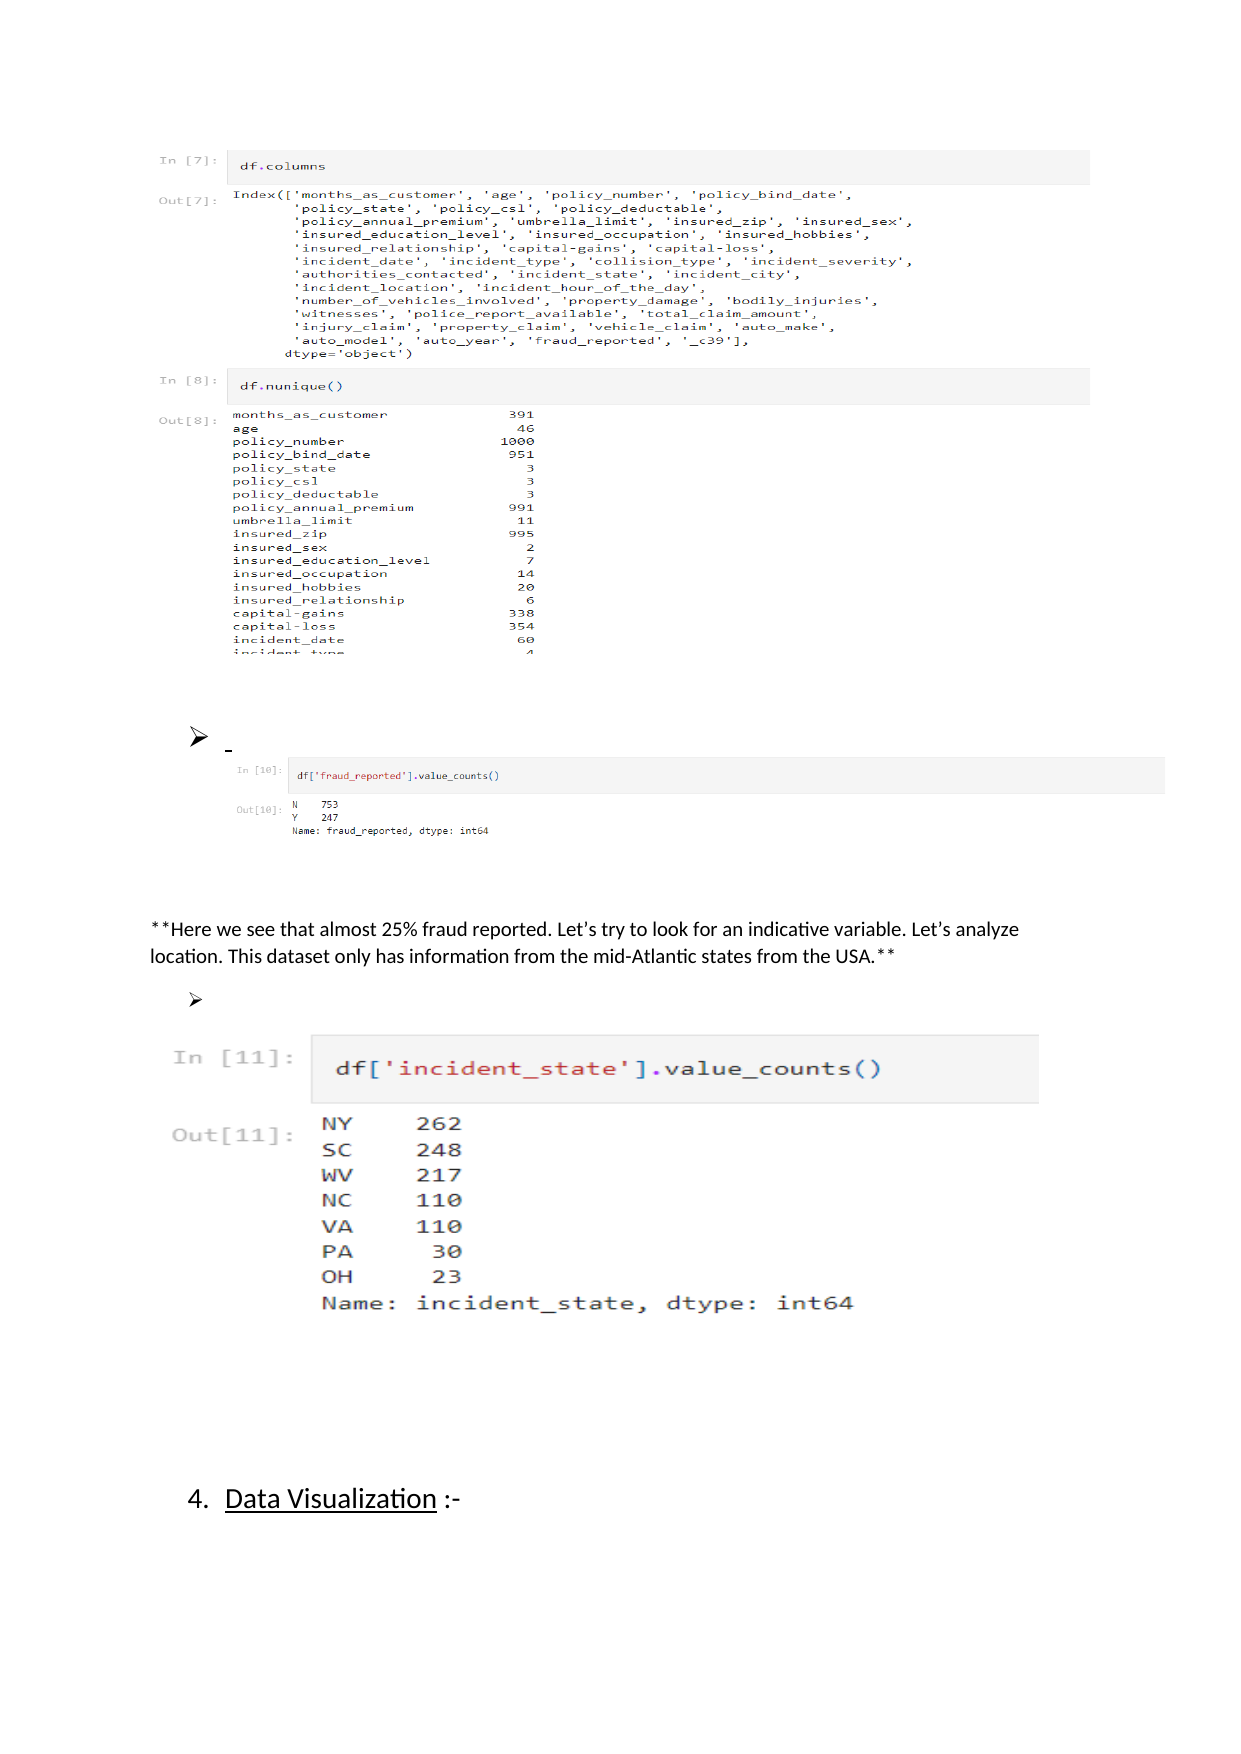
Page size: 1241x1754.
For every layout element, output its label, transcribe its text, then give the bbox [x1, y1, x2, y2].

picture [150, 1031, 1039, 1322]
picture [150, 150, 1091, 654]
picture [225, 756, 1166, 842]
text **Here we see that almost 25% fraud reported. Let’s try to look for an indicative variable. Let’s analyze location. This dataset only has information from the mid-Atlantic states from the USA.** [150, 916, 1090, 969]
list Data Visualization :- [187, 1481, 1090, 1516]
